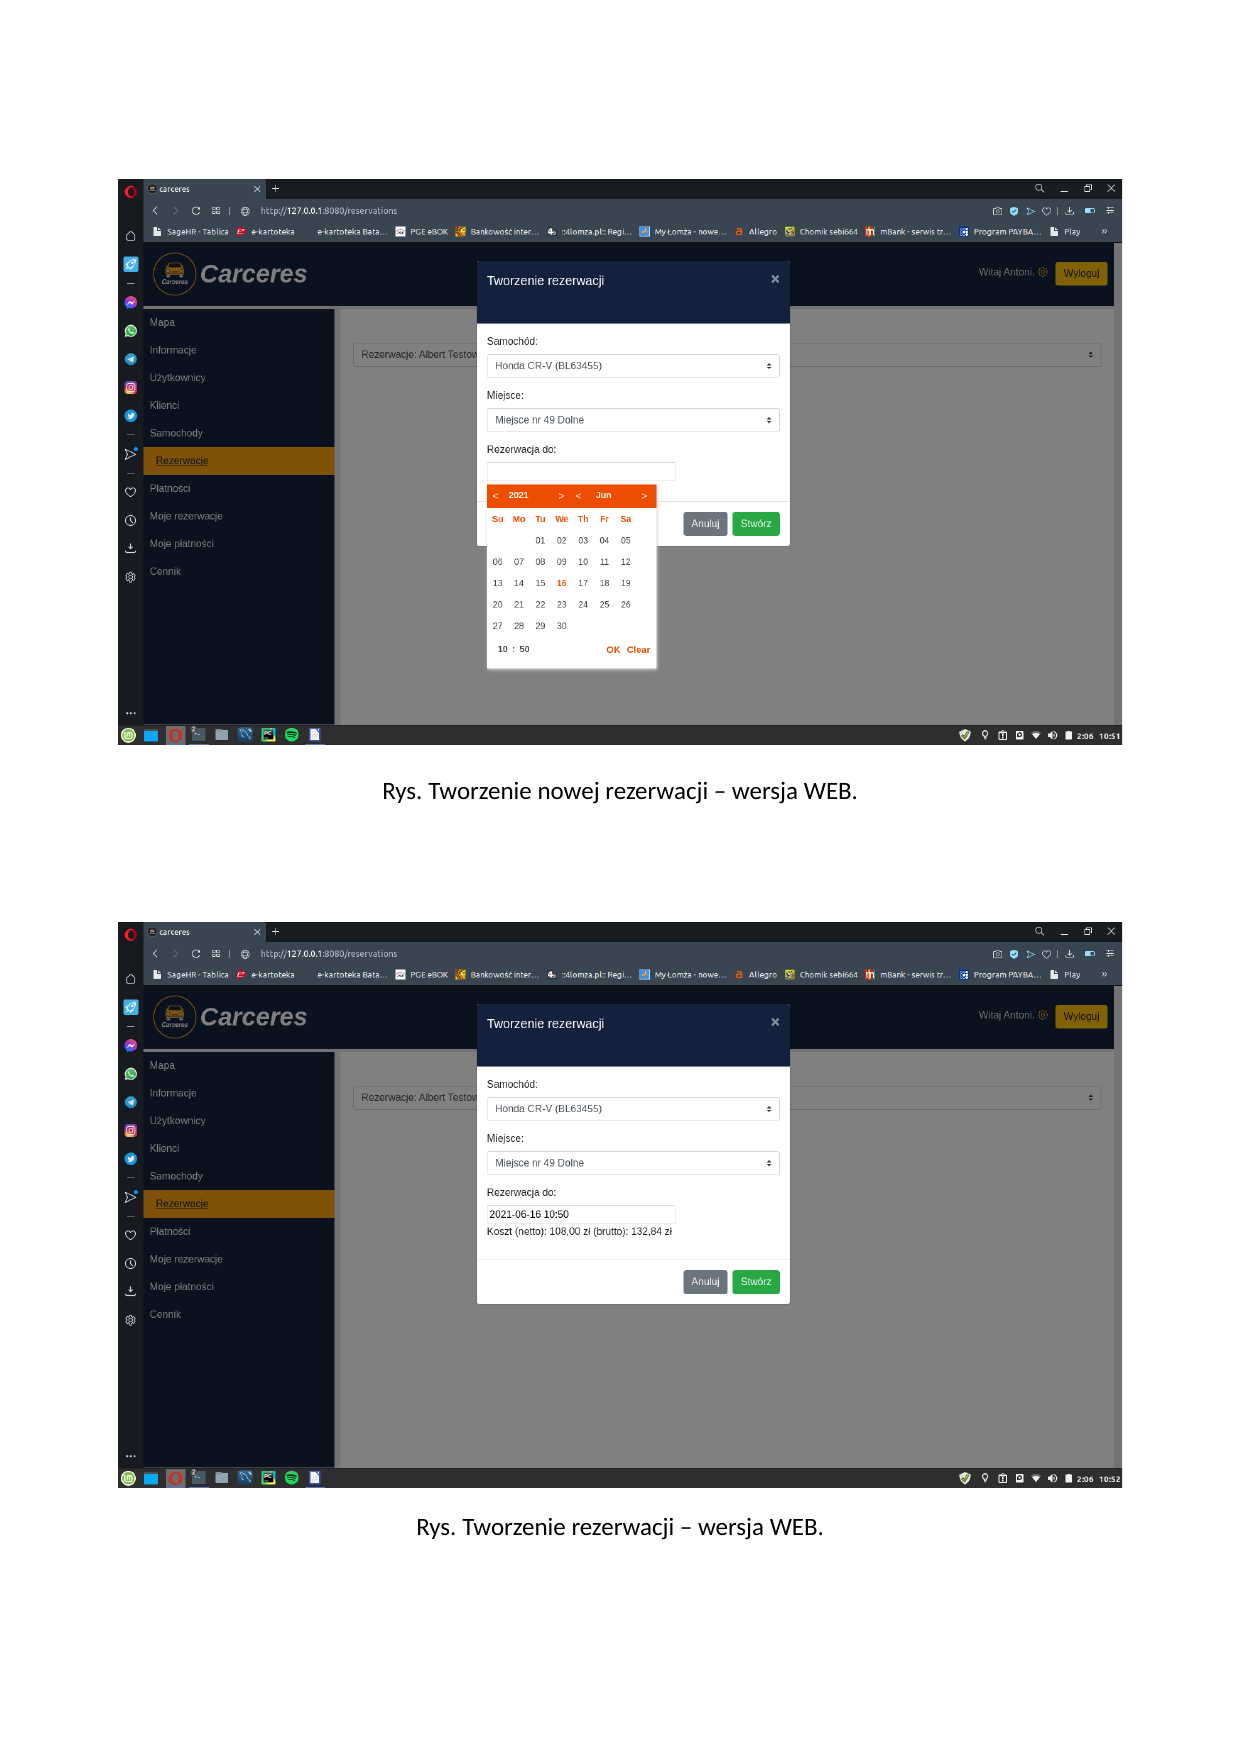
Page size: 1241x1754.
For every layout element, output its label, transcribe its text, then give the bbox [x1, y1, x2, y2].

picture [118, 179, 1123, 745]
text Rys. Tworzenie nowej rezerwacji – wersja WEB. [118, 775, 1122, 806]
picture [118, 922, 1123, 1488]
text Rys. Tworzenie rezerwacji – wersja WEB. [118, 1488, 1122, 1541]
